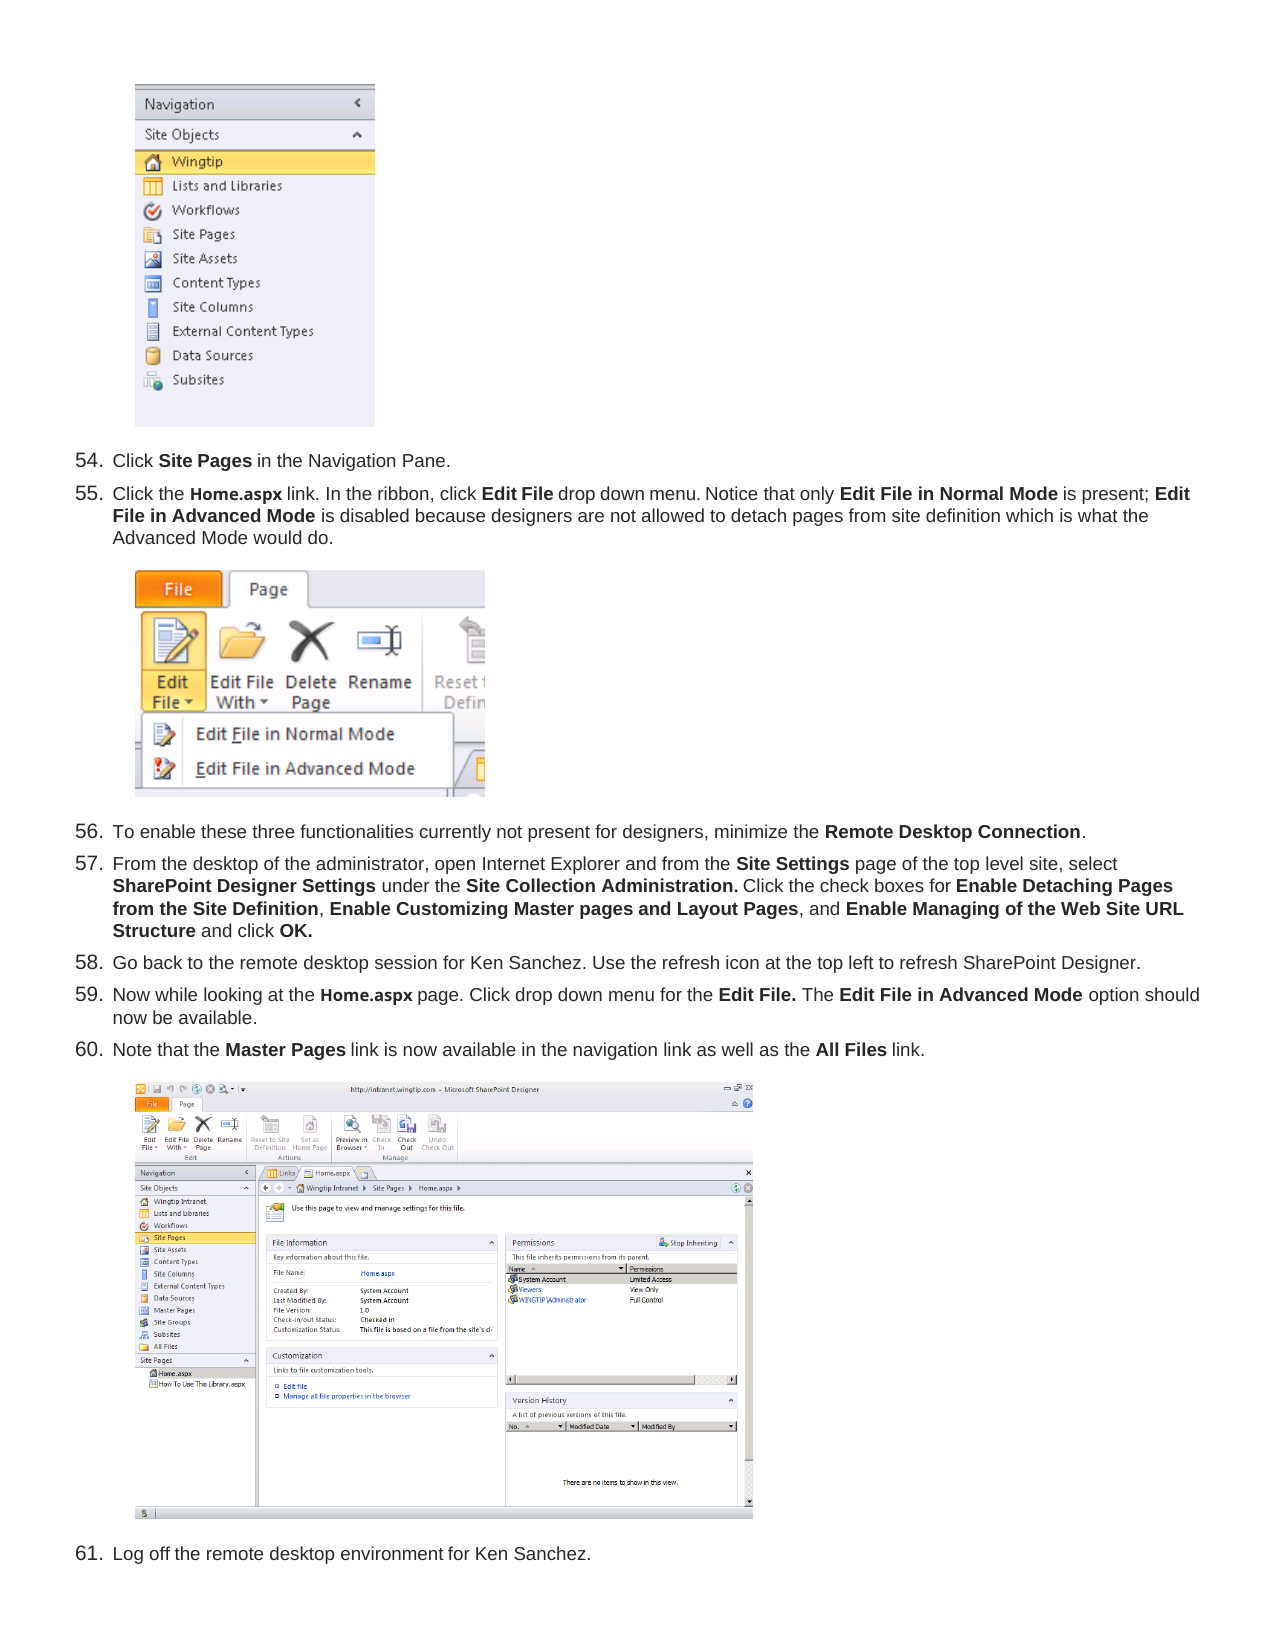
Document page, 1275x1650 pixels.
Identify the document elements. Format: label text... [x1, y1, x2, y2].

text Now while looking at the Home.aspx page. Click drop down menu for the Edit File. The Edit File in Advanced Mode option should now be available. [75, 982, 1200, 1028]
picture [135, 84, 375, 427]
text Note that the Master Pages link is now available in the navigation link as well as the All Files link. [75, 1037, 1200, 1061]
picture [135, 570, 485, 797]
text Click Site Pages in the Navigation Pane. [75, 448, 1200, 472]
text Go back to the remote desktop session for Ken Sanchez. Use the refresh icon at the top left to refresh SharePoint Designer. [75, 950, 1200, 974]
text Click the Home.aspx link. In the ribbon, click Edit File drop down menu. Notice that only Edit File in Normal Mode is present; Edit File in Advanced Mode is disabled because designers are not allowed to detach pages from site definition which is what the Advanced Mode would do. [75, 481, 1200, 548]
picture [135, 1082, 753, 1519]
text From the desktop of the administrator, open Internet Explorer and from the Site Settings page of the top level site, select SharePoint Designer Settings under the Site Collection Administration. Click the check boxes for Enable Detaching Pages from the Site Definition, Enable Customizing Master pages and Layout Pages, and Enable Managing of the Web Site URL Structure and click OK. [75, 851, 1200, 942]
text Log off the remote desktop environment for Ken Sanchez. [75, 1541, 1200, 1564]
text To enable these three functionalities currently not present for designers, minimize the Remote Desktop Connection. [75, 818, 1200, 842]
